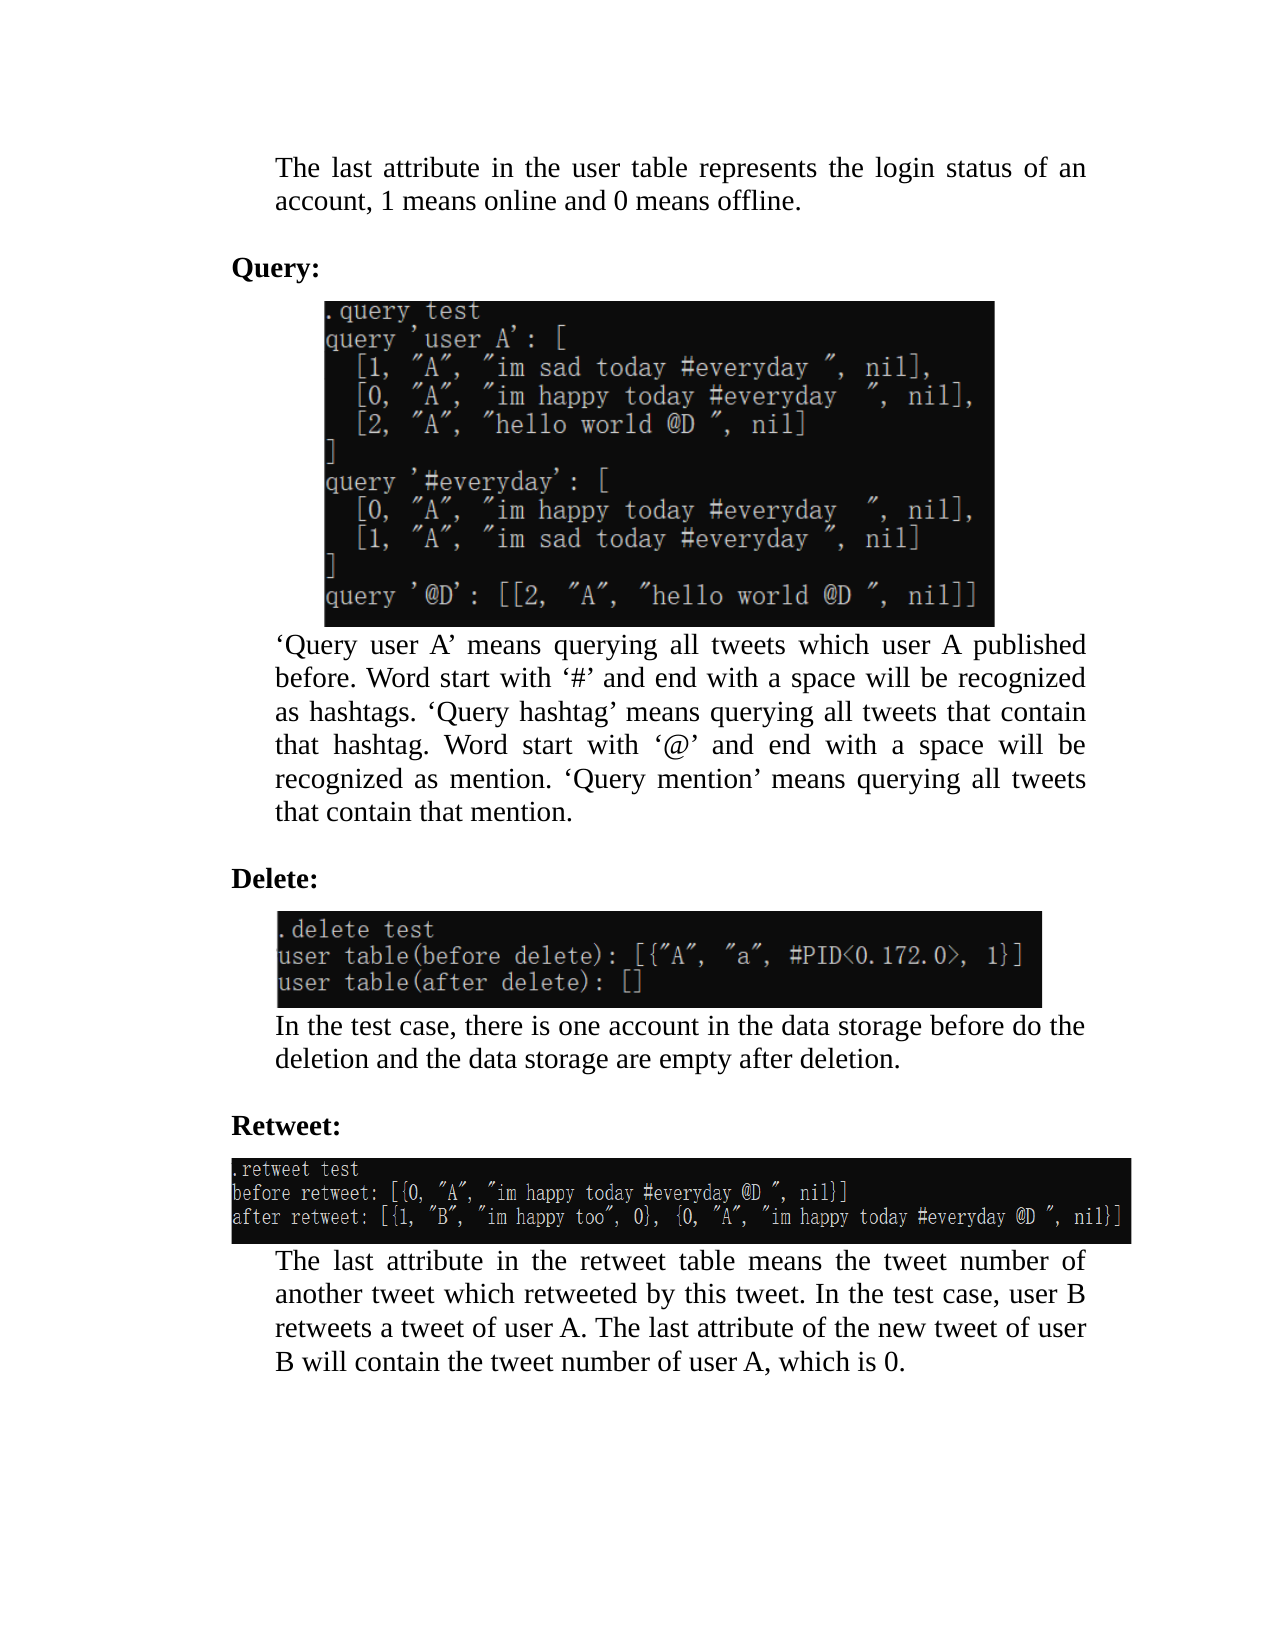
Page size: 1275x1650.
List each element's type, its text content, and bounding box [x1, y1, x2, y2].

text ‘Query user A’ means querying all tweets which user A published before. Word start with ‘#’ and end with a space will be recognized as hashtags. ‘Query hashtag’ means querying all tweets that contain that hashtag. Word start with ‘@’ and end with a space will be recognized as mention. ‘Query mention’ means querying all tweets that contain that mention. [275, 627, 1087, 828]
picture [231, 1158, 1132, 1244]
picture [324, 301, 995, 627]
text The last attribute in the user table represents the login status of an account, 1 means online and 0 means offline. [275, 150, 1087, 217]
text Query: [187, 251, 1087, 284]
text Delete: [187, 862, 1087, 895]
text Retweet: [187, 1108, 1087, 1142]
picture [276, 911, 1043, 1008]
text The last attribute in the retweet table means the tweet number of another tweet which retweeted by this tweet. In the test case, user B retweets a tweet of user A. The last attribute of the new tweet of user B will contain the tweet number of user A, which is 0. [275, 1244, 1087, 1377]
text In the test case, there is one account in the data storage before do the deletion and the data storage are empty after deletion. [275, 1008, 1087, 1075]
